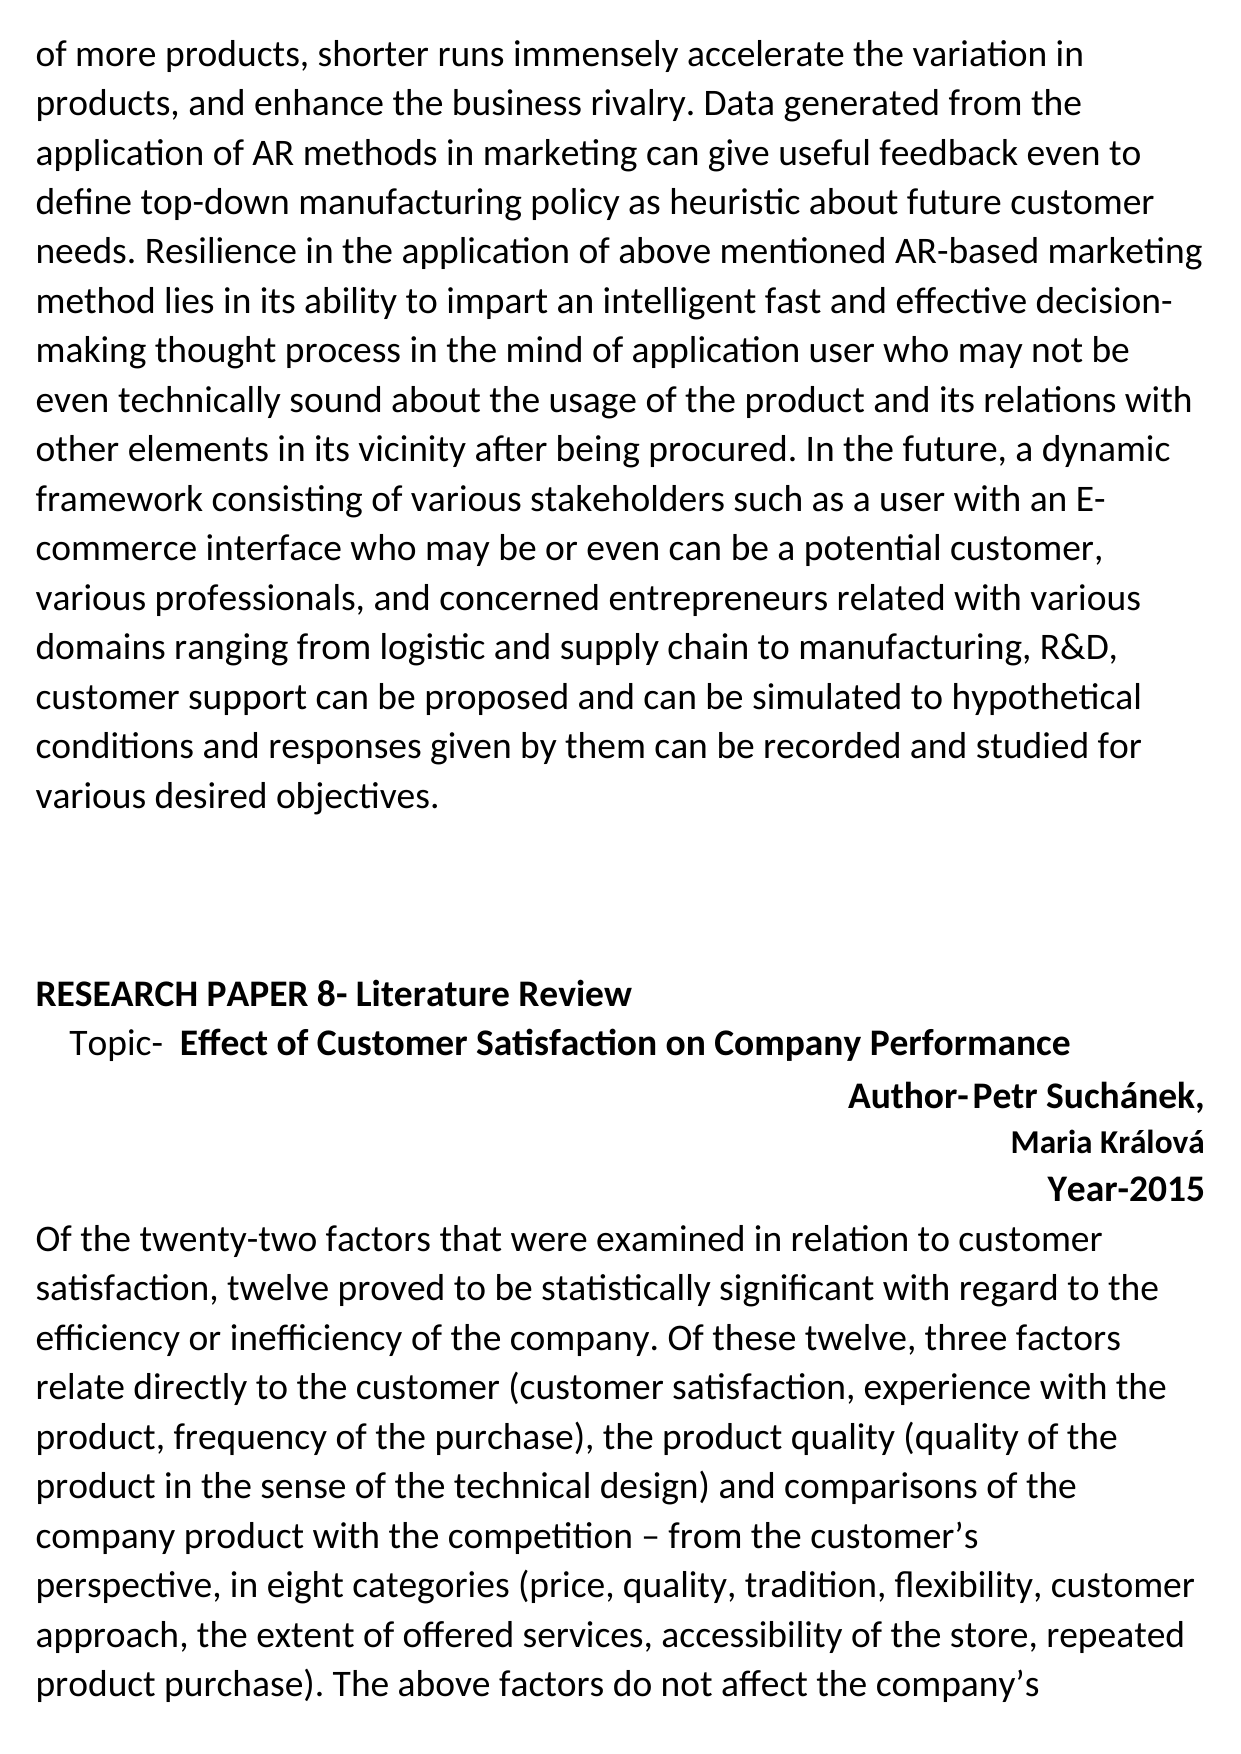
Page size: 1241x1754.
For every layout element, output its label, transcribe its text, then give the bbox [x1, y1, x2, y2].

text Topic- Effect of Customer Satisfaction on Company Performance [35, 1019, 1205, 1065]
text Year-2015 [35, 1165, 1205, 1211]
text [35, 1561, 1205, 1706]
text RESEARCH PAPER 8- Literature Review [35, 970, 1205, 1016]
text Of the twenty-two factors that were examined in relation to customer satisfaction, twelve proved to be statistically significant with regard to the efficiency or inefficiency of the company. Of these twelve, three factors relate directly to the customer (customer satisfaction, experience with the product, frequency of the purchase), the product quality (quality of the product in the sense of the technical design) and comparisons of the company product with the competition – from the customer’s [35, 1215, 1205, 1557]
text Maria Králová [35, 1121, 1205, 1162]
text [35, 29, 1205, 818]
text Author- Petr Suchánek, [35, 1072, 1205, 1118]
